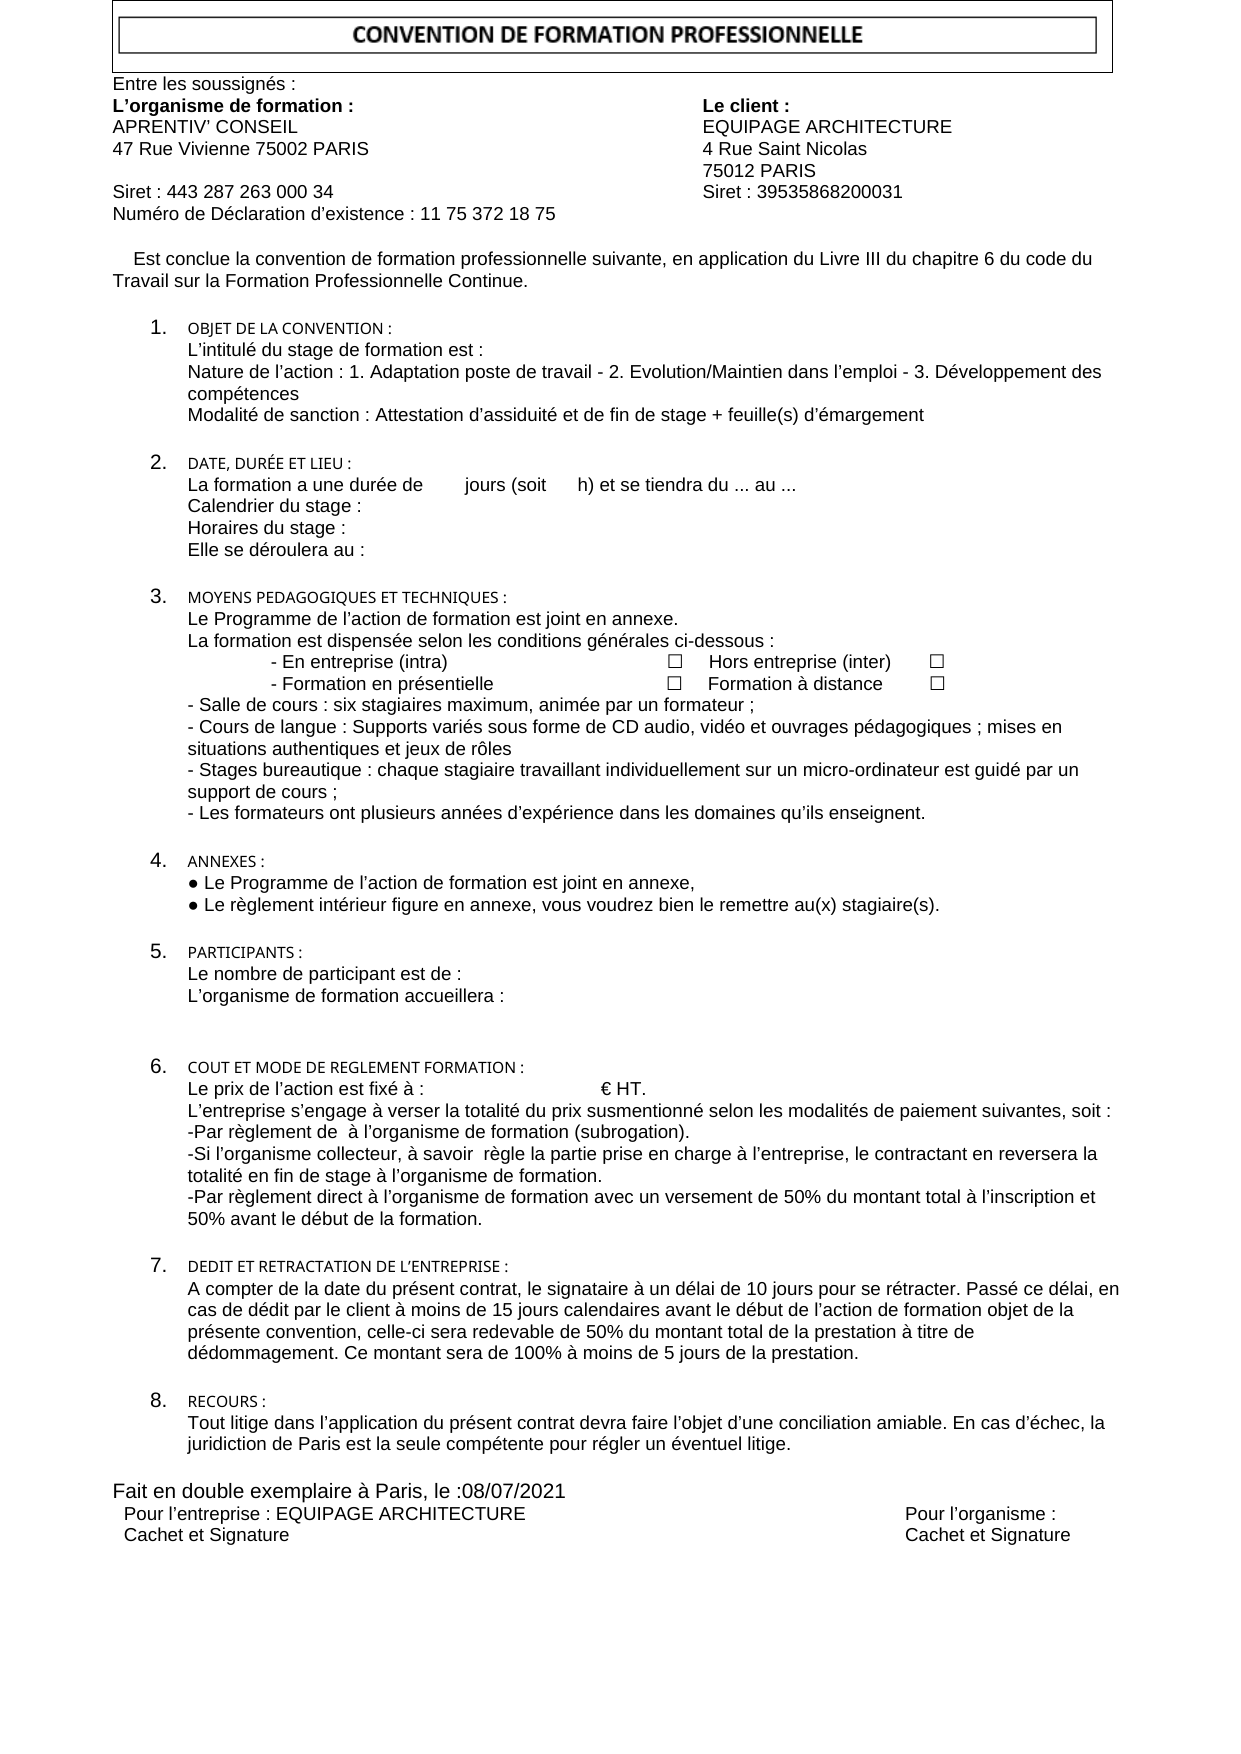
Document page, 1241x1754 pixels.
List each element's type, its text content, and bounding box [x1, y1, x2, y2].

text Entre les soussignés : [112, 24, 1128, 95]
text Numéro de Déclaration d’existence : 11 75 372 18 75 [112, 202, 1128, 224]
text 47 Rue Vivienne 75002 PARIS 4 Rue Saint Nicolas [112, 138, 1128, 159]
list RECOURS :Tout litige dans l’application du présent contrat devra faire l’objet d’une conciliation amiable. En cas d’échec, la juridiction de Paris est la seule compétente pour régler un éventuel litige. [150, 1387, 1128, 1455]
list DEDIT ET RETRACTATION DE L’ENTREPRISE :A compter de la date du présent contrat, le signataire à un délai de 10 jours pour se rétracter. Passé ce délai, en cas de dédit par le client à moins de 15 jours calendaires avant le début de l’action de formation objet de la présente convention, celle-ci sera redevable de 50% du montant total de la prestation à titre de dédommagement. Ce montant sera de 100% à moins de 5 jours de la prestation. [150, 1253, 1128, 1363]
table_cell Cachet et Signature [113, 1524, 894, 1546]
list COUT ET MODE DE REGLEMENT FORMATION :Le prix de l’action est fixé à : € HT.L’entreprise s’engage à verser la totalité du prix susmentionné selon les modalités de paiement suivantes, soit :-Par règlement de à l’organisme de formation (subrogation).-Si l’organisme collecteur, à savoir règle la partie prise en charge à l’entreprise, le contractant en reversera la totalité en fin de stage à l’organisme de formation.-Par règlement direct à l’organisme de formation avec un versement de 50% du montant total à l’inscription et 50% avant le début de la formation. [150, 1054, 1128, 1229]
text Fait en double exemplaire à Paris, le :08/07/2021 [112, 1479, 1128, 1503]
table_header Pour l’organisme : [894, 1503, 1154, 1524]
list MOYENS PEDAGOGIQUES ET TECHNIQUES :Le Programme de l’action de formation est joint en annexe.La formation est dispensée selon les conditions générales ci-dessous : - En entreprise (intra) ☐ Hors entreprise (inter) ☐ - Formation en présentielle ☐ Formation à distance ☐- Salle de cours : six stagiaires maximum, animée par un formateur ;- Cours de langue : Supports variés sous forme de CD audio, vidéo et ouvrages pédagogiques ; mises en situations authentiques et jeux de rôles- Stages bureautique : chaque stagiaire travaillant individuellement sur un micro-ordinateur est guidé par un support de cours ;- Les formateurs ont plusieurs années d’expérience dans les domaines qu’ils enseignent. [150, 584, 1128, 824]
text APRENTIV’ CONSEIL EQUIPAGE ARCHITECTURE [112, 116, 1128, 138]
text Est conclue la convention de formation professionnelle suivante, en application du Livre III du chapitre 6 du code du Travail sur la Formation Professionnelle Continue. [112, 248, 1128, 291]
list PARTICIPANTS :Le nombre de participant est de : L’organisme de formation accueillera : [150, 939, 1128, 1030]
table_header Pour l’entreprise : EQUIPAGE ARCHITECTURE [113, 1503, 894, 1524]
list DATE, DURÉE ET LIEU :La formation a une durée de jours (soit h) et se tiendra du ... au ...Calendrier du stage : Horaires du stage : Elle se déroulera au : [150, 449, 1128, 560]
list ANNEXES :● Le Programme de l’action de formation est joint en annexe,● Le règlement intérieur figure en annexe, vous voudrez bien le remettre au(x) stagiaire(s). [150, 848, 1128, 915]
list OBJET DE LA CONVENTION :L’intitulé du stage de formation est : Nature de l’action : 1. Adaptation poste de travail - 2. Evolution/Maintien dans l’emploi - 3. Développement des compétencesModalité de sanction : Attestation d’assiduité et de fin de stage + feuille(s) d’émargement [150, 315, 1128, 426]
text 75012 PARIS [112, 159, 1128, 181]
picture [113, 1, 1112, 72]
text Siret : 443 287 263 000 34 Siret : 39535868200031 [112, 181, 1128, 202]
text L’organisme de formation : Le client : [112, 95, 1128, 116]
table_cell Cachet et Signature [894, 1524, 1154, 1546]
